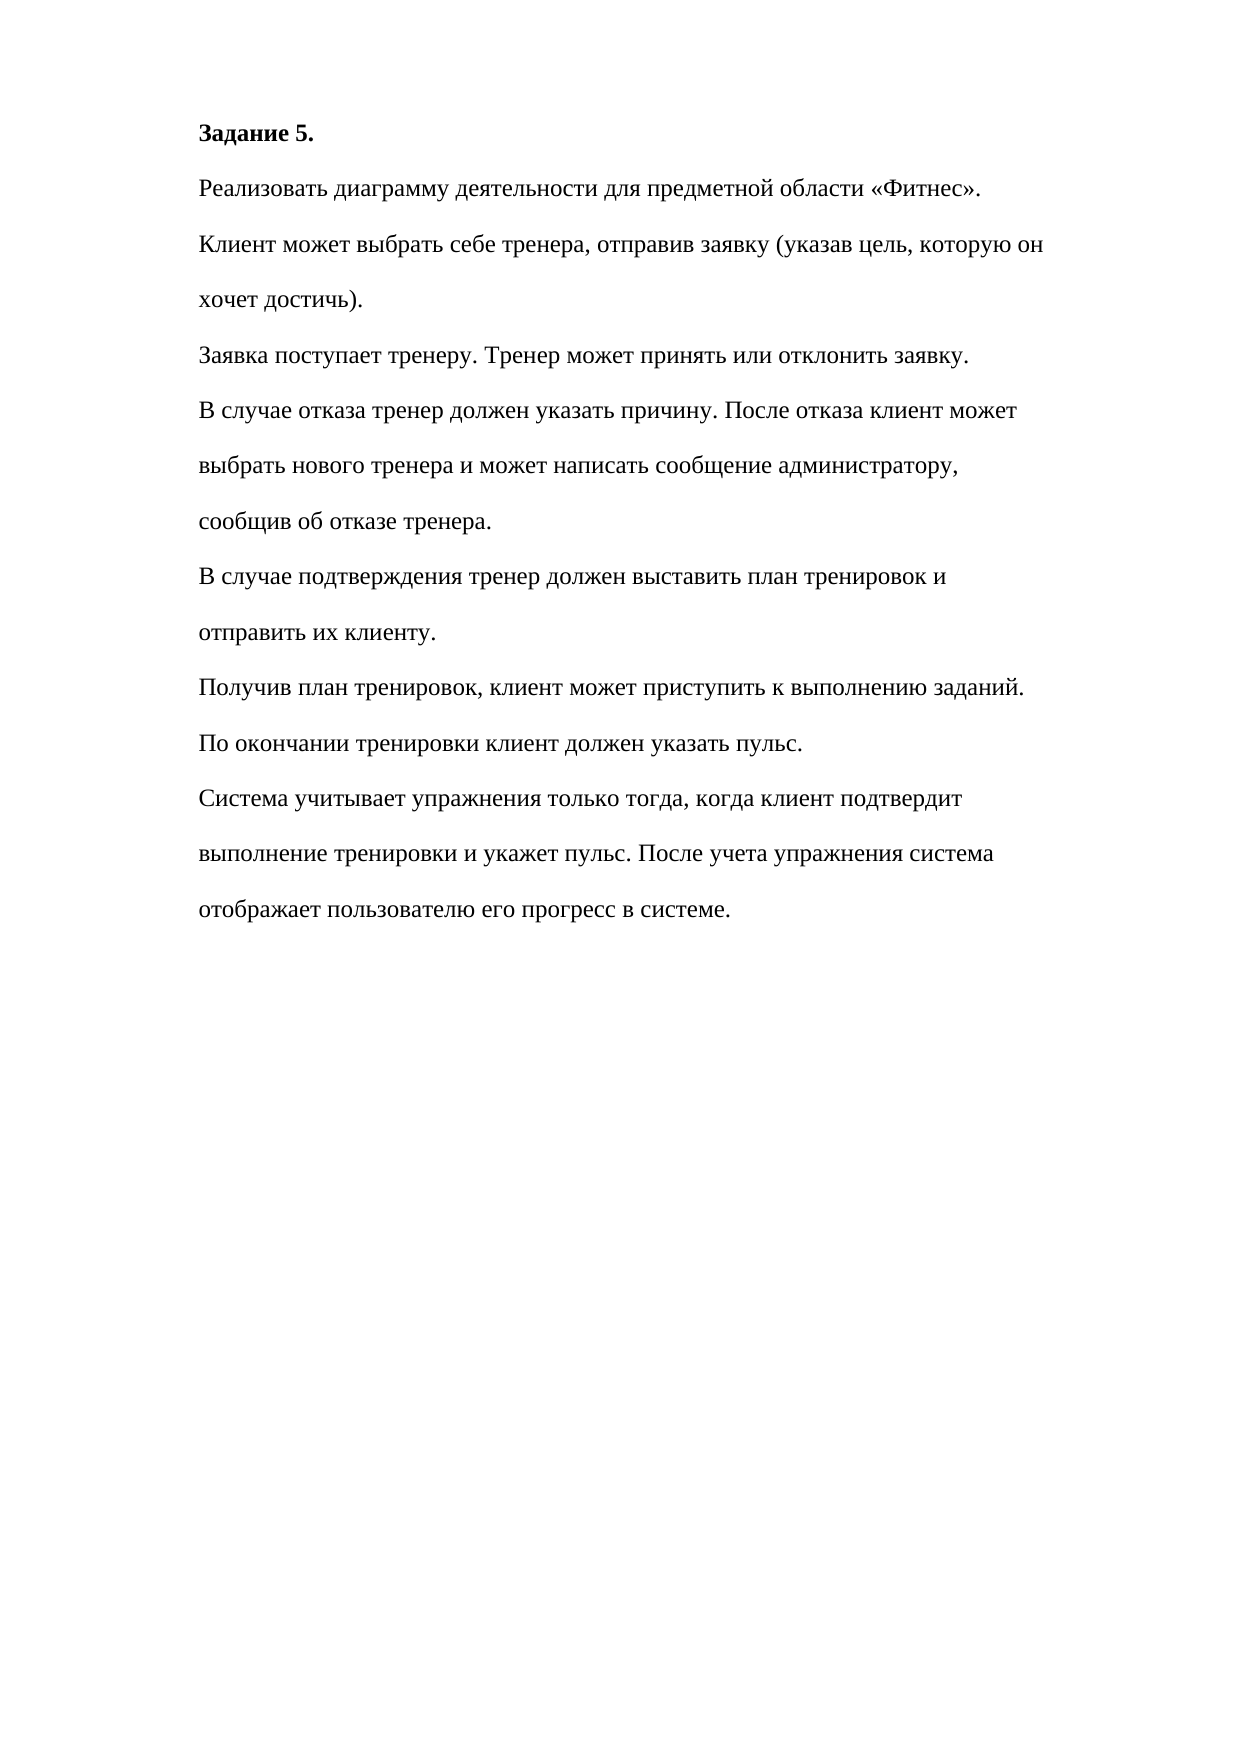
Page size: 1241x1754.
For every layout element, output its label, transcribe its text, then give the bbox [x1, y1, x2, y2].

text Получив план тренировок, клиент может приступить к выполнению заданий. [198, 672, 1152, 701]
text сообщив об отказе тренера. [198, 506, 1152, 535]
text Заявка поступает тренеру. Тренер может принять или отклонить заявку. [198, 340, 1152, 368]
text Задание 5. [198, 118, 1152, 147]
text В случае отказа тренер должен указать причину. После отказа клиент может [198, 395, 1152, 424]
text выполнение тренировки и укажет пульс. После учета упражнения система [198, 838, 1152, 867]
text Клиент может выбрать себе тренера, отправив заявку (указав цель, которую он [198, 229, 1152, 258]
text отправить их клиенту. [198, 617, 1152, 646]
text отображает пользователю его прогресс в системе. [198, 894, 1152, 923]
text выбрать нового тренера и может написать сообщение администратору, [198, 451, 1152, 479]
text По окончании тренировки клиент должен указать пульс. [198, 728, 1152, 756]
text В случае подтверждения тренер должен выставить план тренировок и [198, 561, 1152, 590]
text Система учитывает упражнения только тогда, когда клиент подтвердит [198, 783, 1152, 812]
text Реализовать диаграмму деятельности для предметной области «Фитнес». [198, 173, 1152, 202]
text хочет достичь). [198, 284, 1152, 313]
